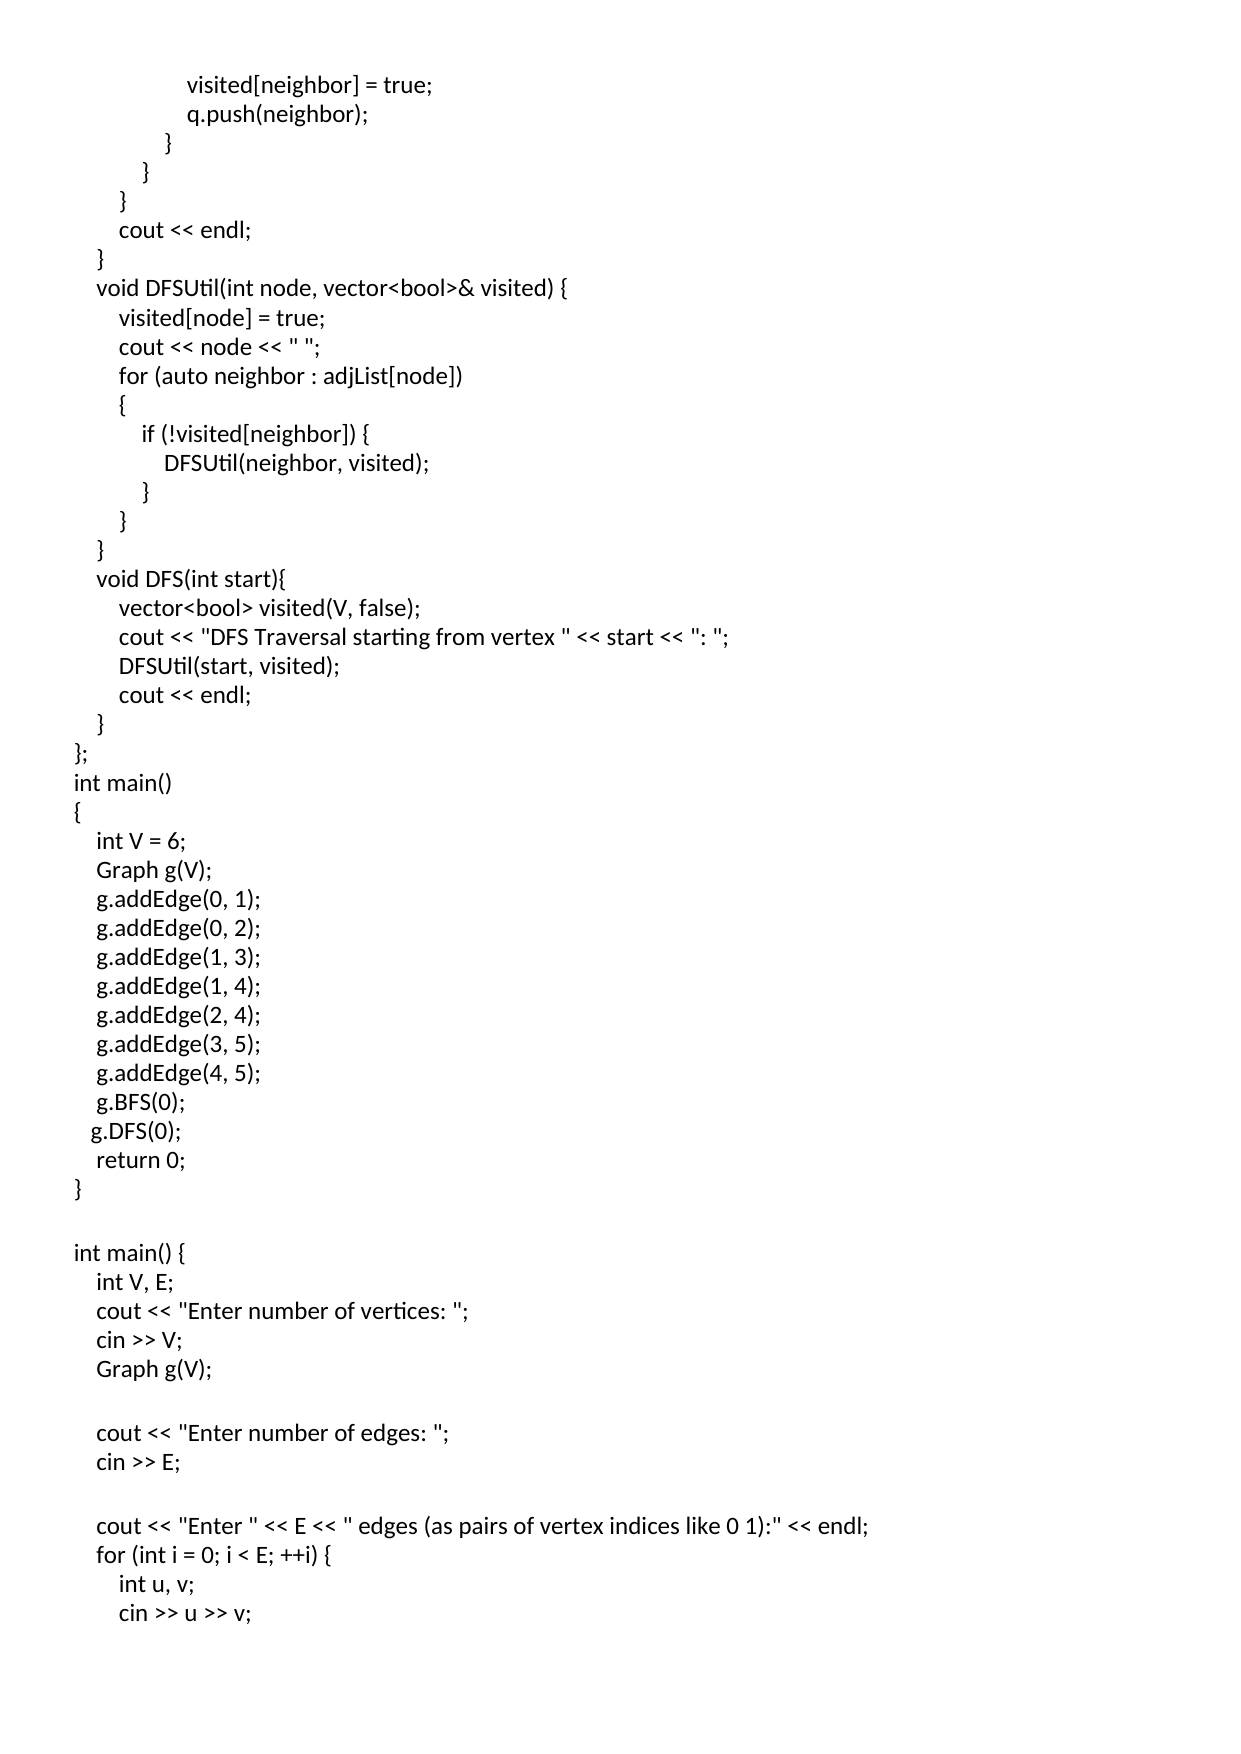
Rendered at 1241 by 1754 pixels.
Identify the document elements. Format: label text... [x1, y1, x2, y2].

text } [73, 1178, 1196, 1203]
text cin >> E; [73, 1450, 1196, 1475]
text for (auto neighbor : adjList[node]) [73, 364, 1196, 389]
text void DFS(int start){ [73, 567, 1196, 592]
text cout << "Enter number of edges: "; [73, 1421, 1196, 1446]
text cin >> u >> v; [73, 1601, 1196, 1626]
text int V, E; [73, 1271, 1196, 1296]
text } [73, 480, 1196, 505]
text int u, v; [73, 1572, 1196, 1597]
text q.push(neighbor); [73, 102, 1196, 127]
text { [73, 393, 1196, 418]
text int main() [73, 771, 1196, 796]
text Graph g(V); [73, 1358, 1196, 1383]
text { [73, 800, 1196, 825]
text g.addEdge(4, 5); [73, 1062, 1196, 1087]
text } [73, 190, 1196, 215]
text int V = 6; [73, 829, 1196, 854]
text DFSUtil(start, visited); [73, 655, 1196, 680]
text vector<bool> visited(V, false); [73, 597, 1196, 622]
text } [73, 538, 1196, 563]
text void DFSUtil(int node, vector<bool>& visited) { [73, 277, 1196, 302]
text g.addEdge(3, 5); [73, 1032, 1196, 1057]
text visited[node] = true; [73, 306, 1196, 331]
text return 0; [73, 1149, 1196, 1174]
text g.DFS(0); [73, 1120, 1196, 1145]
text } [73, 248, 1196, 273]
text g.addEdge(1, 4); [73, 974, 1196, 999]
text }; [73, 742, 1196, 767]
text if (!visited[neighbor]) { [73, 422, 1196, 447]
text cout << endl; [73, 684, 1196, 709]
text g.addEdge(1, 3); [73, 945, 1196, 970]
text } [73, 132, 1196, 157]
text DFSUtil(neighbor, visited); [73, 451, 1196, 476]
text g.addEdge(0, 2); [73, 916, 1196, 941]
text cin >> V; [73, 1329, 1196, 1354]
text cout << node << " "; [73, 335, 1196, 360]
text } [73, 161, 1196, 186]
text g.addEdge(0, 1); [73, 887, 1196, 912]
text cout << "DFS Traversal starting from vertex " << start << ": "; [73, 626, 1196, 651]
text for (int i = 0; i < E; ++i) { [73, 1543, 1196, 1568]
text int main() { [73, 1241, 1196, 1266]
text visited[neighbor] = true; [73, 73, 1196, 98]
text } [73, 713, 1196, 738]
text cout << endl; [73, 219, 1196, 244]
text g.addEdge(2, 4); [73, 1003, 1196, 1028]
text cout << "Enter " << E << " edges (as pairs of vertex indices like 0 1):" << endl; [73, 1514, 1196, 1539]
text cout << "Enter number of vertices: "; [73, 1299, 1196, 1324]
text } [73, 509, 1196, 534]
text g.BFS(0); [73, 1091, 1196, 1116]
text Graph g(V); [73, 858, 1196, 883]
